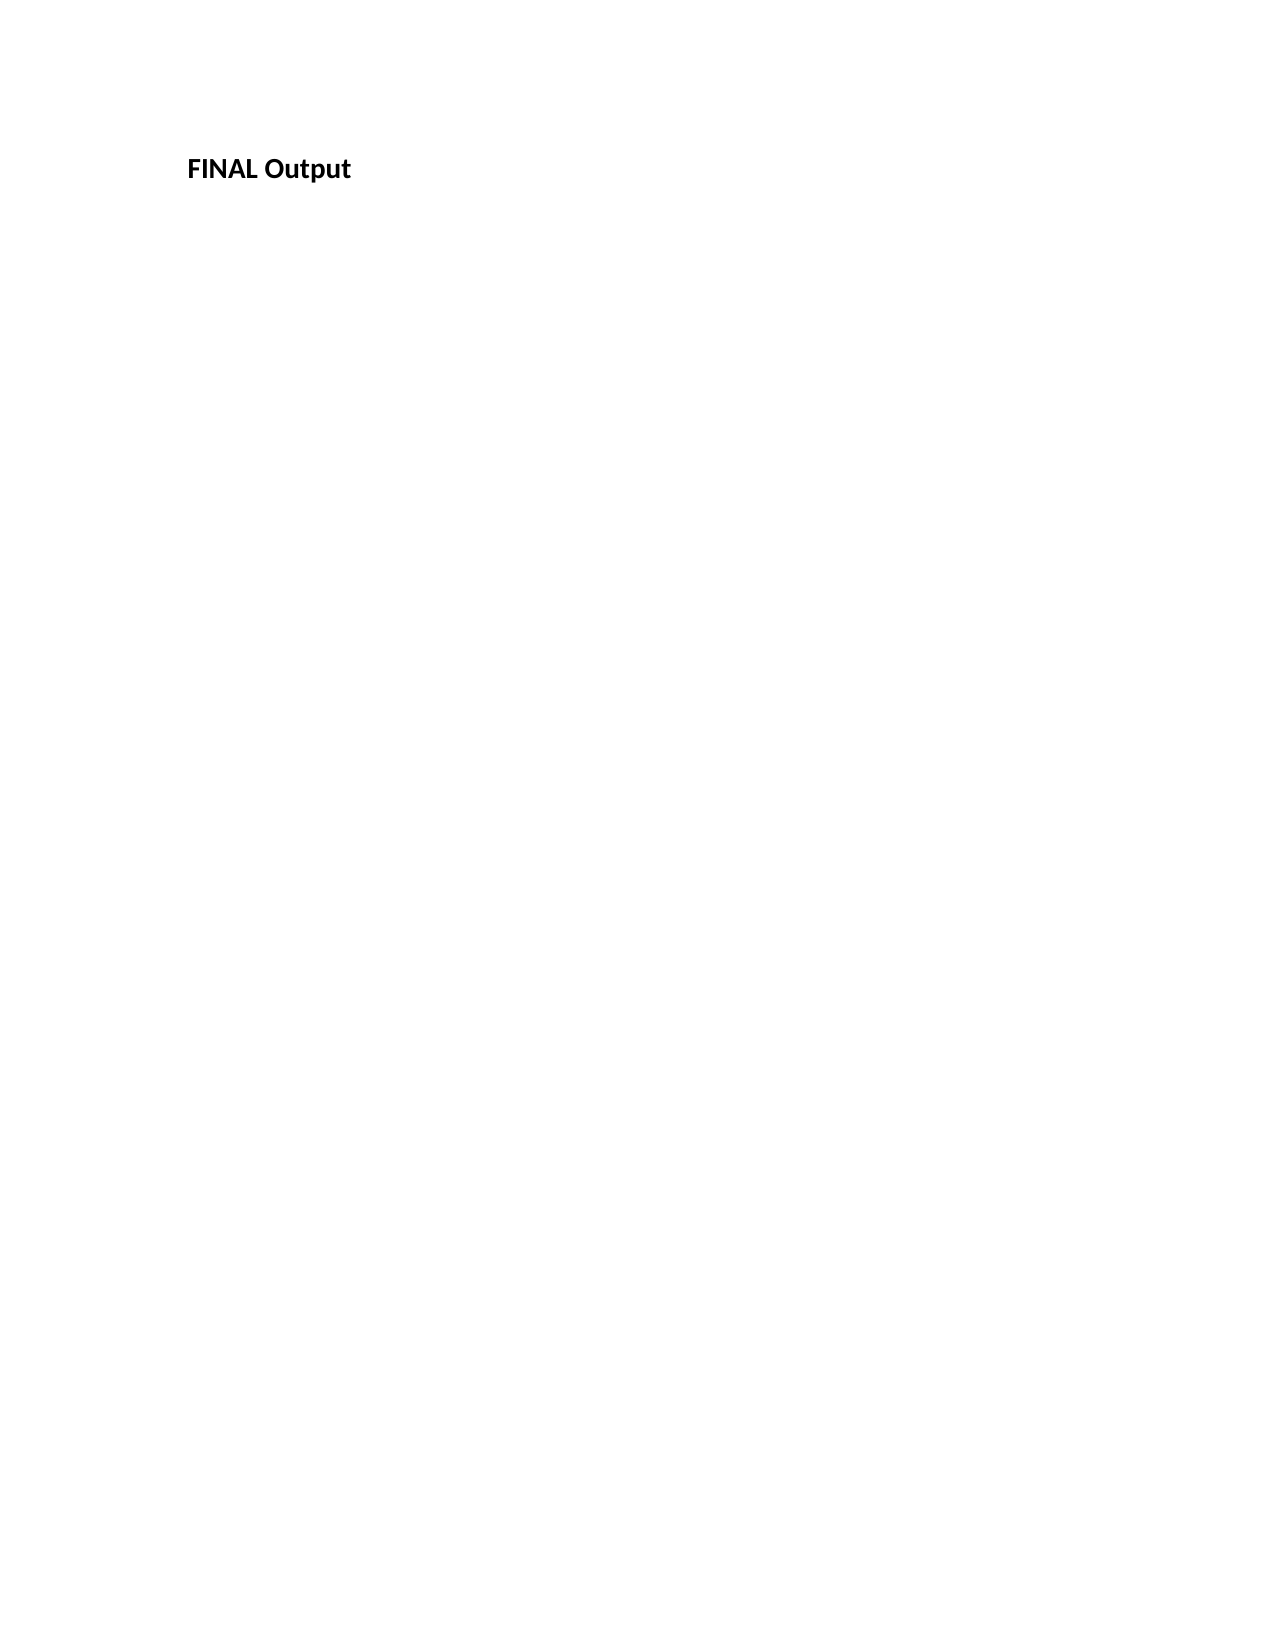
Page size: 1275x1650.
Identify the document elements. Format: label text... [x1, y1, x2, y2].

subtitle FINAL Output [187, 150, 1087, 186]
